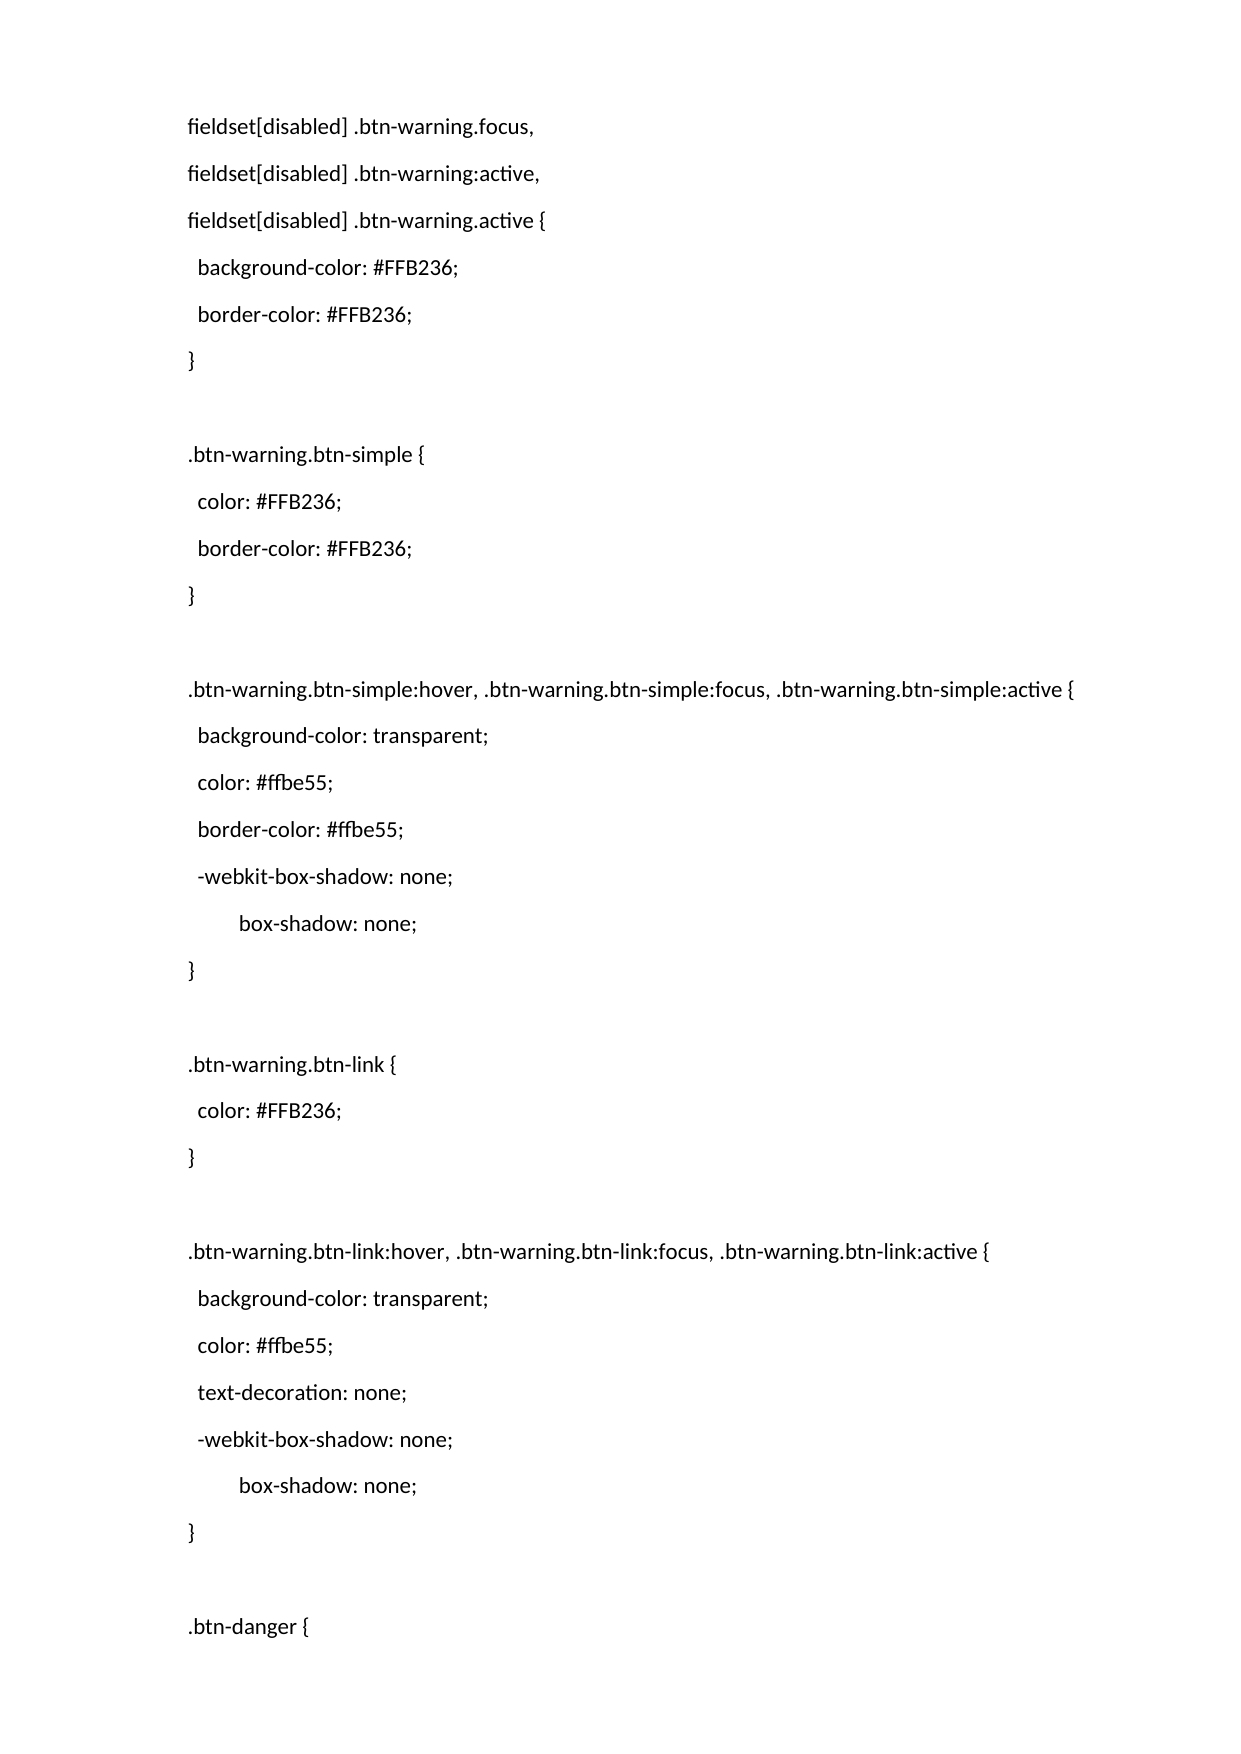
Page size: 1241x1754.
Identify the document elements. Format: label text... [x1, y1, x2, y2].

text border-color: #FFB236; [187, 534, 1090, 562]
text color: #FFB236; [187, 1097, 1090, 1124]
text text-decoration: none; [187, 1378, 1090, 1406]
text background-color: transparent; [187, 722, 1090, 749]
text border-color: #FFB236; [187, 300, 1090, 328]
text background-color: #FFB236; [187, 253, 1090, 281]
text } [187, 347, 1090, 374]
text color: #FFB236; [187, 487, 1090, 515]
text -webkit-box-shadow: none; [187, 1425, 1090, 1453]
text fieldset[disabled] .btn-warning:active, [187, 159, 1090, 187]
text .btn-warning.btn-link { [187, 1050, 1090, 1078]
text color: #ffbe55; [187, 768, 1090, 796]
text } [187, 1143, 1090, 1171]
text -webkit-box-shadow: none; [187, 862, 1090, 890]
text } [187, 1518, 1090, 1546]
text background-color: transparent; [187, 1284, 1090, 1312]
text } [187, 581, 1090, 609]
text .btn-danger { [187, 1612, 1090, 1640]
text .btn-warning.btn-link:hover, .btn-warning.btn-link:focus, .btn-warning.btn-link:active { [187, 1237, 1090, 1265]
text border-color: #ffbe55; [187, 815, 1090, 843]
text box-shadow: none; [187, 909, 1090, 937]
text fieldset[disabled] .btn-warning.focus, [187, 112, 1090, 140]
text .btn-warning.btn-simple:hover, .btn-warning.btn-simple:focus, .btn-warning.btn-simple:active { [187, 675, 1090, 703]
text color: #ffbe55; [187, 1331, 1090, 1359]
text } [187, 956, 1090, 984]
text fieldset[disabled] .btn-warning.active { [187, 206, 1090, 234]
text .btn-warning.btn-simple { [187, 440, 1090, 468]
text box-shadow: none; [187, 1472, 1090, 1499]
